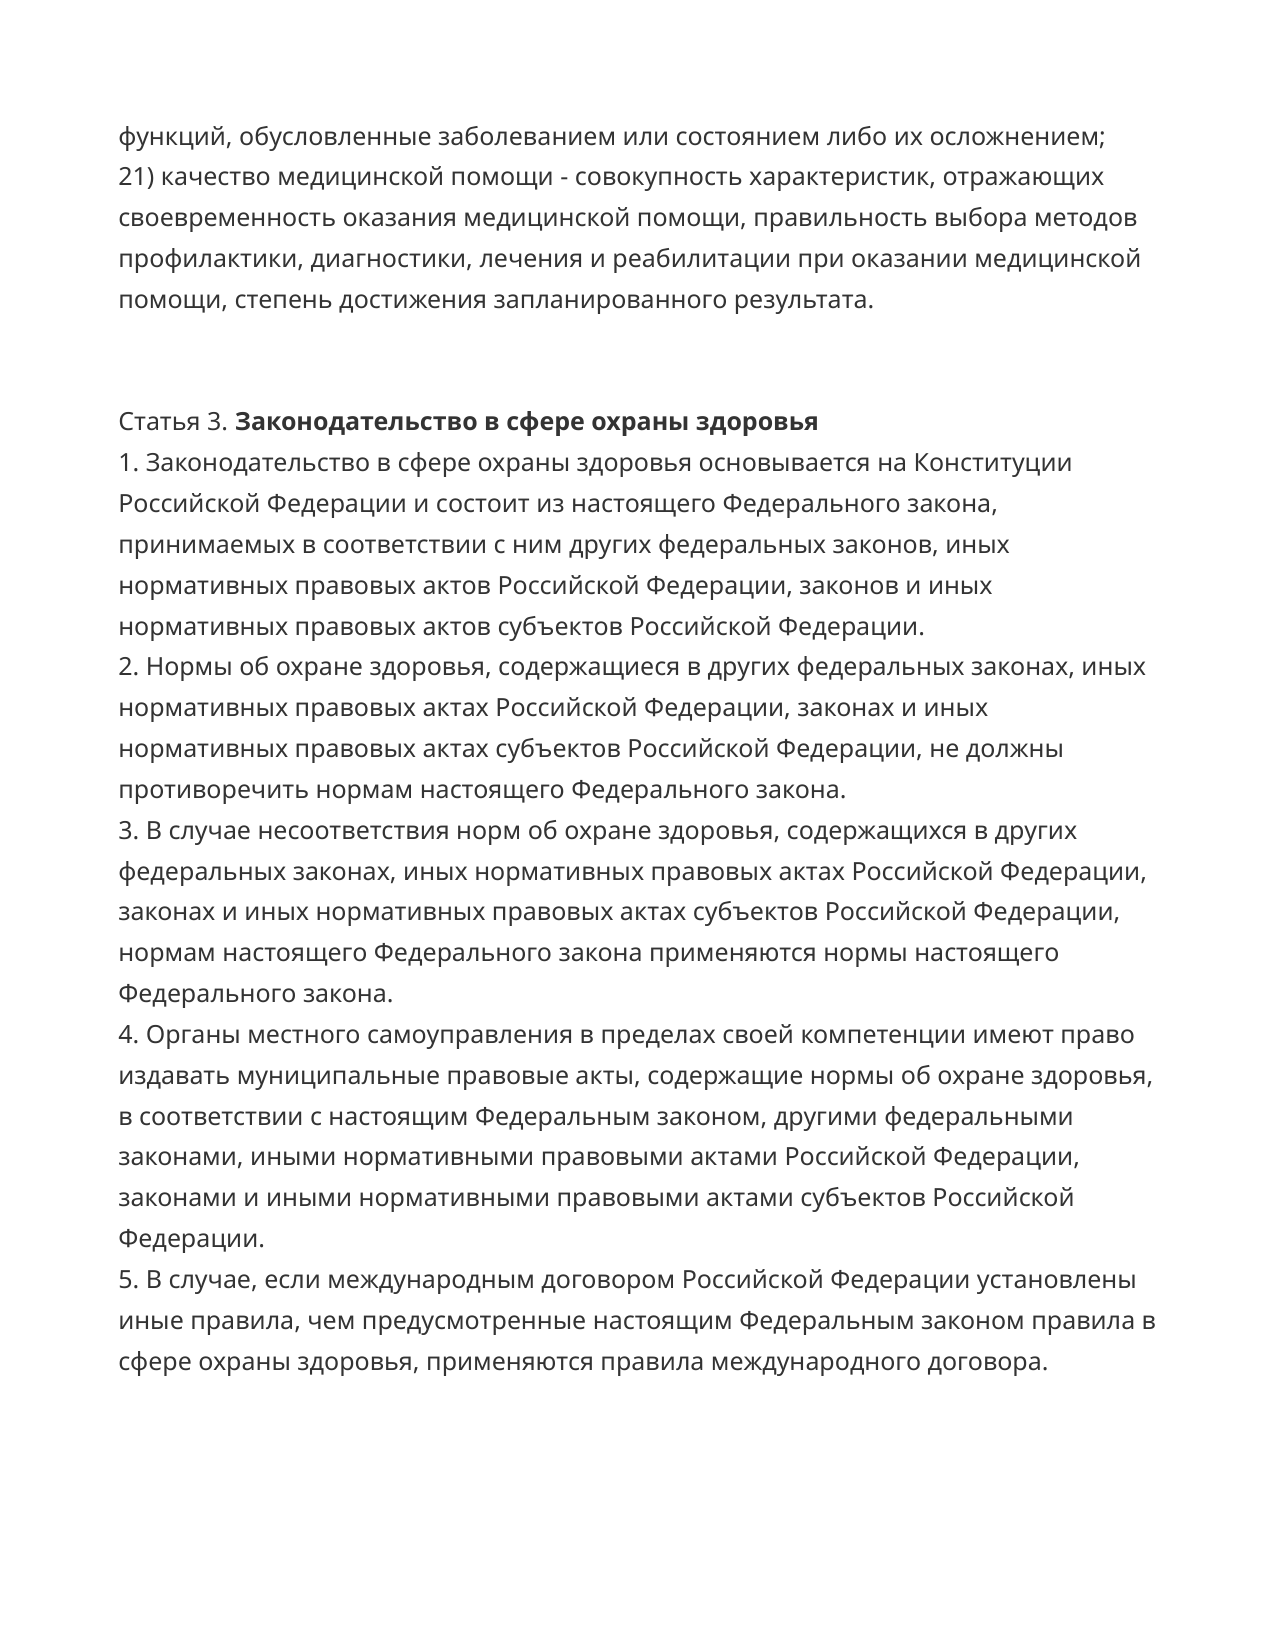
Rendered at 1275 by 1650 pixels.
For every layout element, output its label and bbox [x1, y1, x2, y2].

text [118, 118, 1157, 1377]
